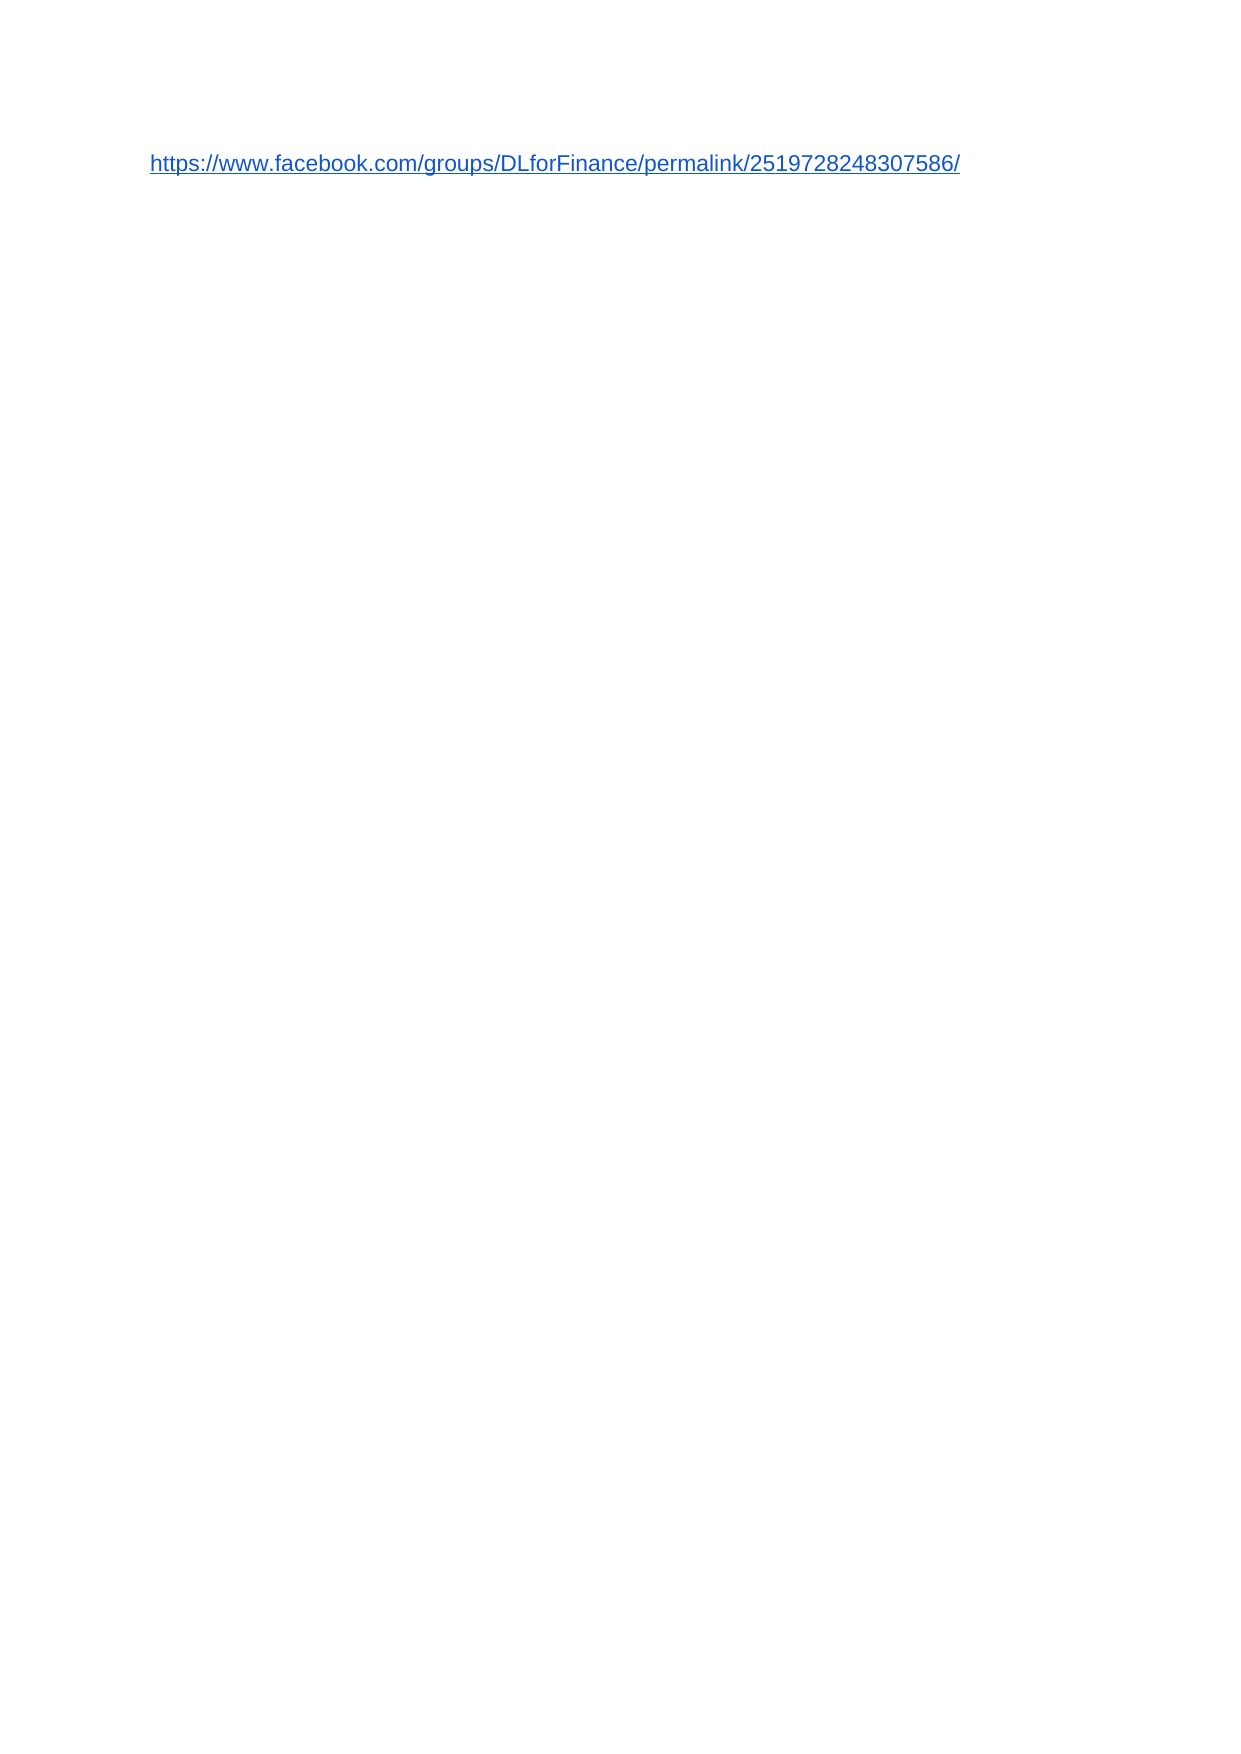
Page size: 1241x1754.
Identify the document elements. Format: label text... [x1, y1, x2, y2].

text https://www.facebook.com/groups/DLforFinance/permalink/2519728248307586/ [150, 150, 1090, 176]
